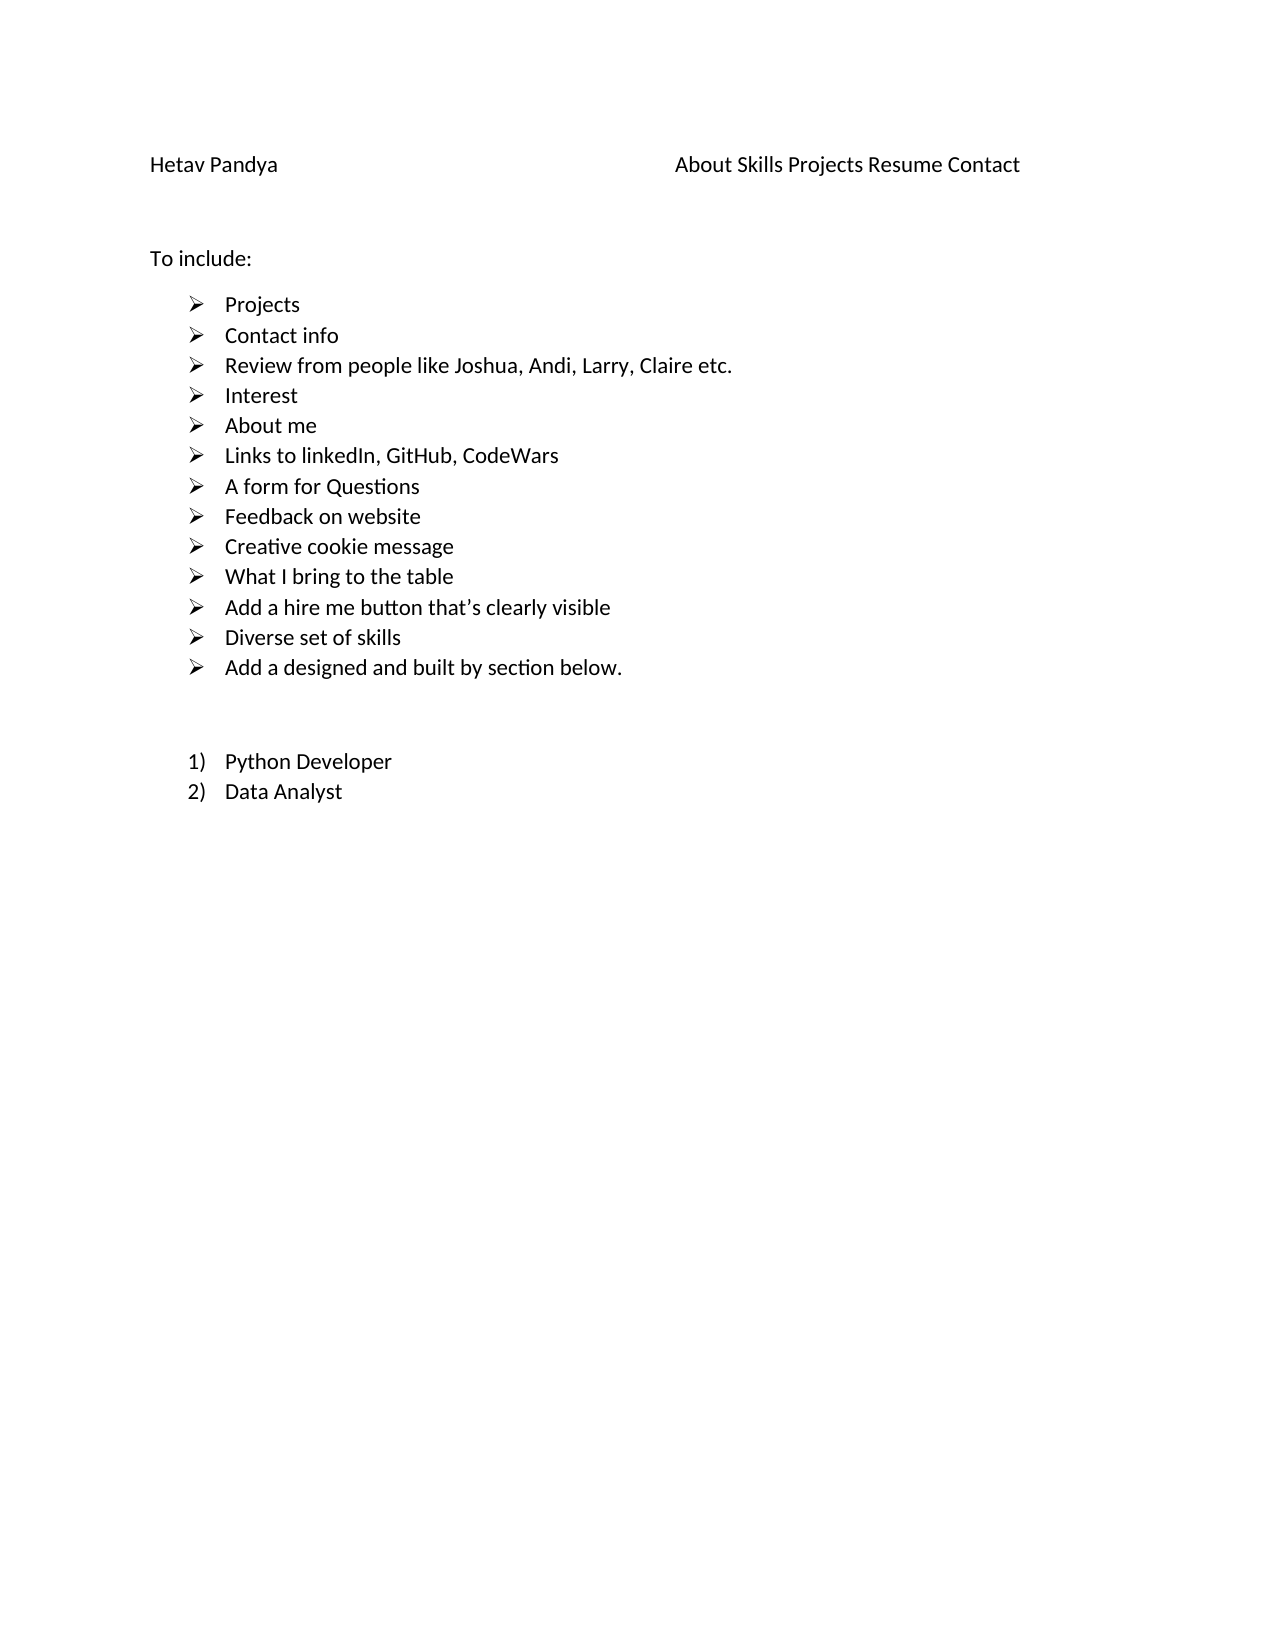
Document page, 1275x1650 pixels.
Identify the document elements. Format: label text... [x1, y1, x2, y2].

text To include: [150, 244, 1125, 272]
list A form for Questions [187, 472, 1125, 500]
list Review from people like Joshua, Andi, Larry, Claire etc. [187, 351, 1125, 379]
list Diverse set of skills [187, 623, 1125, 651]
list Add a hire me button that’s clearly visible [187, 593, 1125, 621]
list Data Analyst [187, 777, 1125, 805]
list Contact info [187, 321, 1125, 349]
list Add a designed and built by section below. [187, 653, 1125, 681]
list Projects [187, 291, 1125, 319]
text Hetav Pandya About Skills Projects Resume Contact [150, 150, 1125, 178]
list About me [187, 411, 1125, 439]
list What I bring to the table [187, 562, 1125, 591]
list Creative cookie message [187, 532, 1125, 560]
list Interest [187, 381, 1125, 409]
list Python Developer [187, 747, 1125, 775]
list Feedback on website [187, 502, 1125, 530]
list Links to linkedIn, GitHub, CodeWars [187, 442, 1125, 470]
